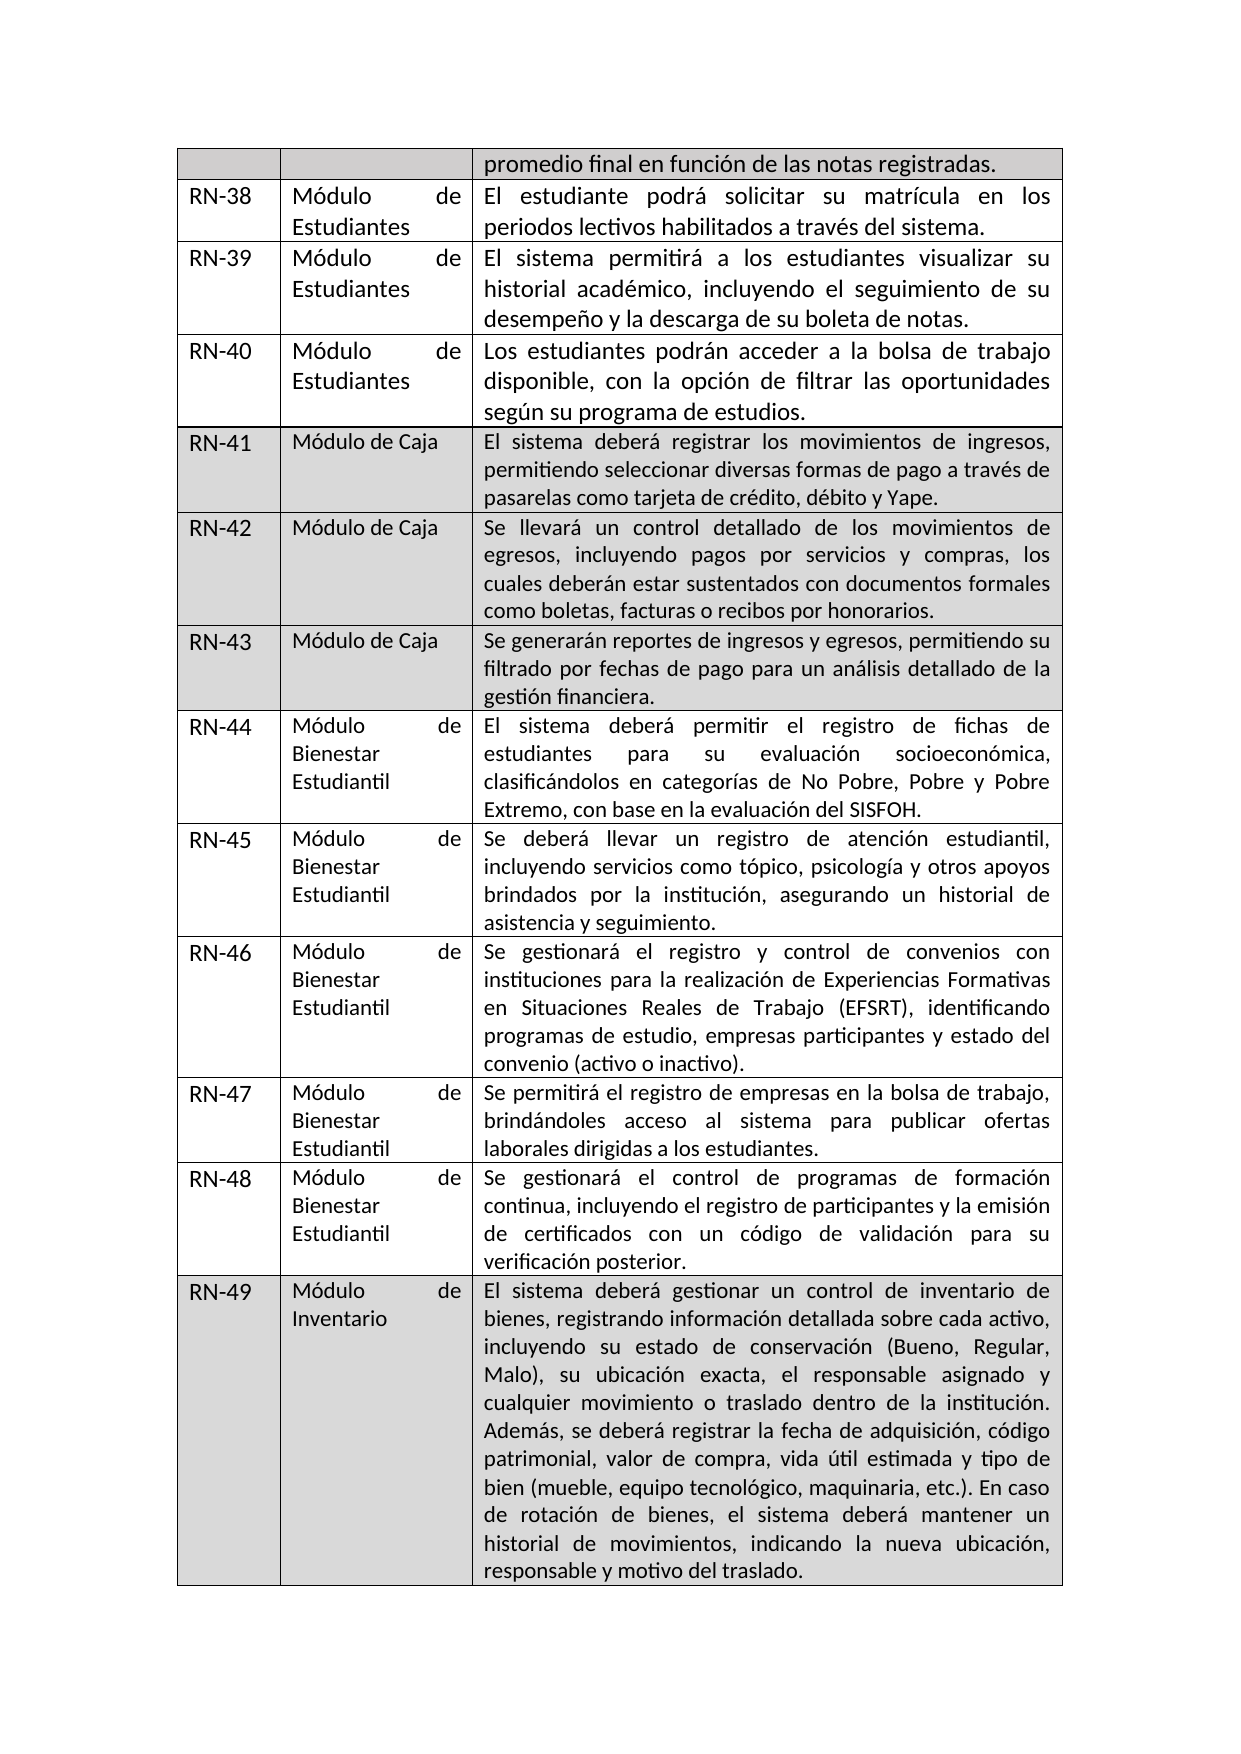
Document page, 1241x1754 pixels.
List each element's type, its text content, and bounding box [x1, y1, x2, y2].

table_cell RN-48 [178, 1163, 280, 1275]
table_cell El sistema deberá gestionar un control de inventario de bienes, registrando información detallada sobre cada activo, incluyendo su estado de conservación (Bueno, Regular, Malo), su ubicación exacta, el responsable asignado y cualquier movimiento o traslado dentro de la institución. Además, se deberá registrar la fecha de adquisición, código patrimonial, valor de compra, vida útil estimada y tipo de bien (mueble, equipo tecnológico, maquinaria, etc.). En caso de rotación de bienes, el sistema deberá mantener un historial de movimientos, indicando la nueva ubicación, responsable y motivo del traslado. [473, 1276, 1062, 1585]
table_cell Módulo de Bienestar Estudiantil [281, 824, 472, 936]
table_cell RN-43 [178, 626, 280, 710]
table_cell RN-45 [178, 824, 280, 936]
table_cell Módulo de Bienestar Estudiantil [281, 937, 472, 1077]
table_cell Módulo de Inventario [281, 1276, 472, 1585]
table_cell Se generarán reportes de ingresos y egresos, permitiendo su filtrado por fechas de pago para un análisis detallado de la gestión financiera. [473, 626, 1062, 710]
table_cell Módulo de Bienestar Estudiantil [281, 1078, 472, 1162]
table_cell Los estudiantes podrán acceder a la bolsa de trabajo disponible, con la opción de filtrar las oportunidades según su programa de estudios. [473, 335, 1062, 426]
table_cell Módulo de Estudiantes [281, 242, 472, 334]
table_cell RN-47 [178, 1078, 280, 1162]
table_cell El sistema deberá registrar los movimientos de ingresos, permitiendo seleccionar diversas formas de pago a través de pasarelas como tarjeta de crédito, débito y Yape. [473, 428, 1062, 512]
table_cell Se permitirá el registro de empresas en la bolsa de trabajo, brindándoles acceso al sistema para publicar ofertas laborales dirigidas a los estudiantes. [473, 1078, 1062, 1162]
table_cell El estudiante podrá solicitar su matrícula en los periodos lectivos habilitados a través del sistema. [473, 180, 1062, 241]
table_cell Se gestionará el registro y control de convenios con instituciones para la realización de Experiencias Formativas en Situaciones Reales de Trabajo (EFSRT), identificando programas de estudio, empresas participantes y estado del convenio (activo o inactivo). [473, 937, 1062, 1077]
table_cell Módulo de Caja [281, 428, 472, 512]
table_cell RN-44 [178, 711, 280, 823]
table_cell Módulo de Bienestar Estudiantil [281, 711, 472, 823]
table_cell Se deberá llevar un registro de atención estudiantil, incluyendo servicios como tópico, psicología y otros apoyos brindados por la institución, asegurando un historial de asistencia y seguimiento. [473, 824, 1062, 936]
table_cell RN-40 [178, 335, 280, 426]
table_cell RN-39 [178, 242, 280, 334]
table_cell RN-42 [178, 513, 280, 625]
table_cell RN-46 [178, 937, 280, 1077]
table_cell RN-49 [178, 1276, 280, 1585]
table_cell Módulo de Estudiantes [281, 335, 472, 426]
table_cell Módulo de Caja [281, 626, 472, 710]
table_cell Módulo de docente [281, 149, 472, 179]
table_cell RN-37 [178, 149, 280, 179]
table_cell Módulo de Estudiantes [281, 180, 472, 241]
table_cell RN-38 [178, 180, 280, 241]
table_cell Se gestionará el control de programas de formación continua, incluyendo el registro de participantes y la emisión de certificados con un código de validación para su verificación posterior. [473, 1163, 1062, 1275]
table_cell Módulo de Caja [281, 513, 472, 625]
table_cell RN-41 [178, 428, 280, 512]
table_cell El sistema deberá permitir el registro de fichas de estudiantes para su evaluación socioeconómica, clasificándolos en categorías de No Pobre, Pobre y Pobre Extremo, con base en la evaluación del SISFOH. [473, 711, 1062, 823]
table_cell Se llevará un control detallado de los movimientos de egresos, incluyendo pagos por servicios y compras, los cuales deberán estar sustentados con documentos formales como boletas, facturas o recibos por honorarios. [473, 513, 1062, 625]
table_cell Módulo de Bienestar Estudiantil [281, 1163, 472, 1275]
table_cell El sistema permitirá a los estudiantes visualizar su historial académico, incluyendo el seguimiento de su desempeño y la descarga de su boleta de notas. [473, 242, 1062, 334]
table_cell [473, 149, 1062, 179]
